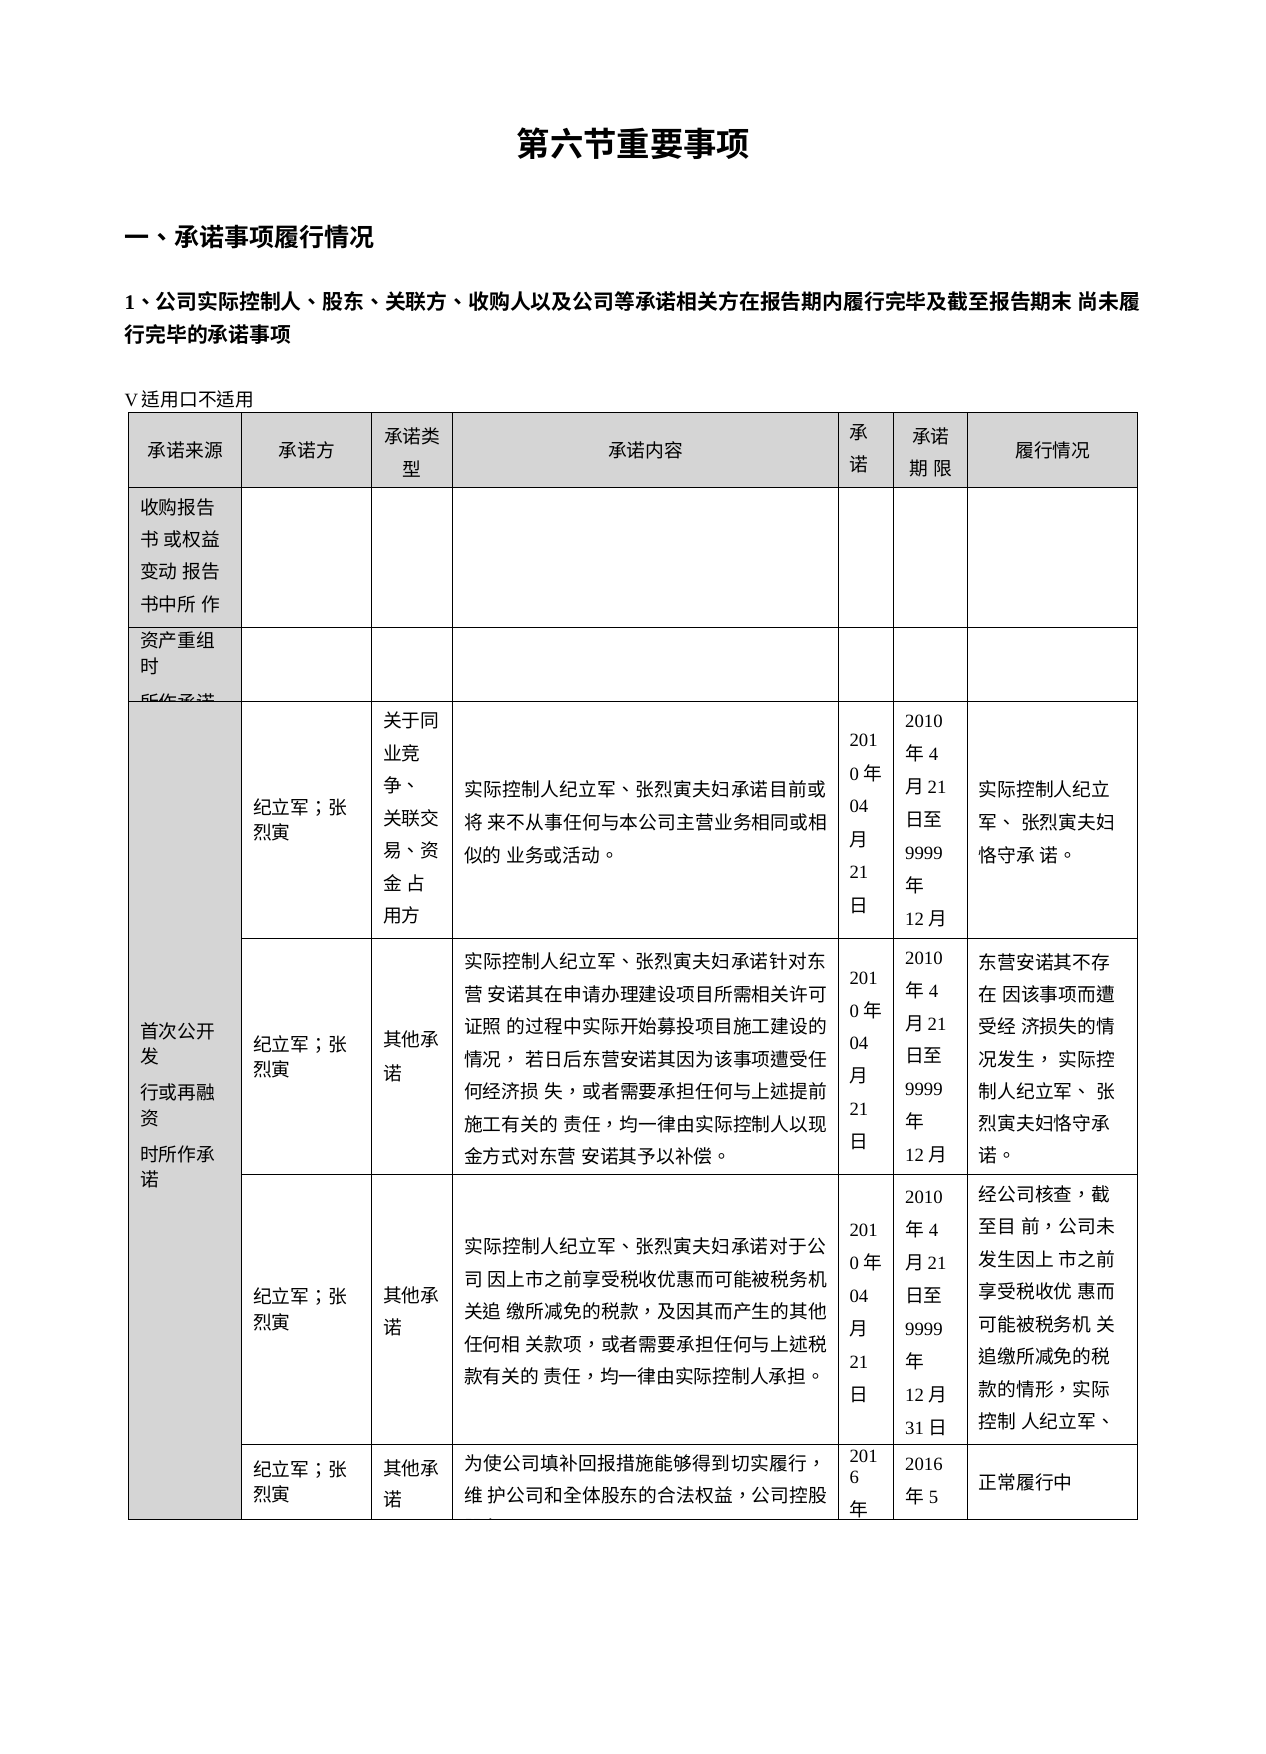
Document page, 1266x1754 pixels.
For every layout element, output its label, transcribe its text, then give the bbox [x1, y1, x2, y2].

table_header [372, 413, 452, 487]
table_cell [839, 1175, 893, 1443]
subtitle 第六节重要事项 [124, 120, 1142, 166]
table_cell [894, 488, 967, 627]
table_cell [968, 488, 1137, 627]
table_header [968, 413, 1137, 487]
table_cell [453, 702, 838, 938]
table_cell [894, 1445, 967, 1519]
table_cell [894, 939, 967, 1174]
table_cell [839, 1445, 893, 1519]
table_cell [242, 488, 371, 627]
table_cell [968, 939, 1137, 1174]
subtitle 一、承诺事项履行情况 [124, 220, 1142, 254]
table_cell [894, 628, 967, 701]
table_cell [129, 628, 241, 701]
text V适用口不适用 [124, 387, 1142, 412]
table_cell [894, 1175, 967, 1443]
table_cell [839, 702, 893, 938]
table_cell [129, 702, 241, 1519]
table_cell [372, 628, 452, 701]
subtitle 1、公司实际控制人、股东、关联方、收购人以及公司等承诺相关方在报告期内履行完毕及截至报告期末 尚未履行完毕的承诺事项 [124, 283, 1142, 349]
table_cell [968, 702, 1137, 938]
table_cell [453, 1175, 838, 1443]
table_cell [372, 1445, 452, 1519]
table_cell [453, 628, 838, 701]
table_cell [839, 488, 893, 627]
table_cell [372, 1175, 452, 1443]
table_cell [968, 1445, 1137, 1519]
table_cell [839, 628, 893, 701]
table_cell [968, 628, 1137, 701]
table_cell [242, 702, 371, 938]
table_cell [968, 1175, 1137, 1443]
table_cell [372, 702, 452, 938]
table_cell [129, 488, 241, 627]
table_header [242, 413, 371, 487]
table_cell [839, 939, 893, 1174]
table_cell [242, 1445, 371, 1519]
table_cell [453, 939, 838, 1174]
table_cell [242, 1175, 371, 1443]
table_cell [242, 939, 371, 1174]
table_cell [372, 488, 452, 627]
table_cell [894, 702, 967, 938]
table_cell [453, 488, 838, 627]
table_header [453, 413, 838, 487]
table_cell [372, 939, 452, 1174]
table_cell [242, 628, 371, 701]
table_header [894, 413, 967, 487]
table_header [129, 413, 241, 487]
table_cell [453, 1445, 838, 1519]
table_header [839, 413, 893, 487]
